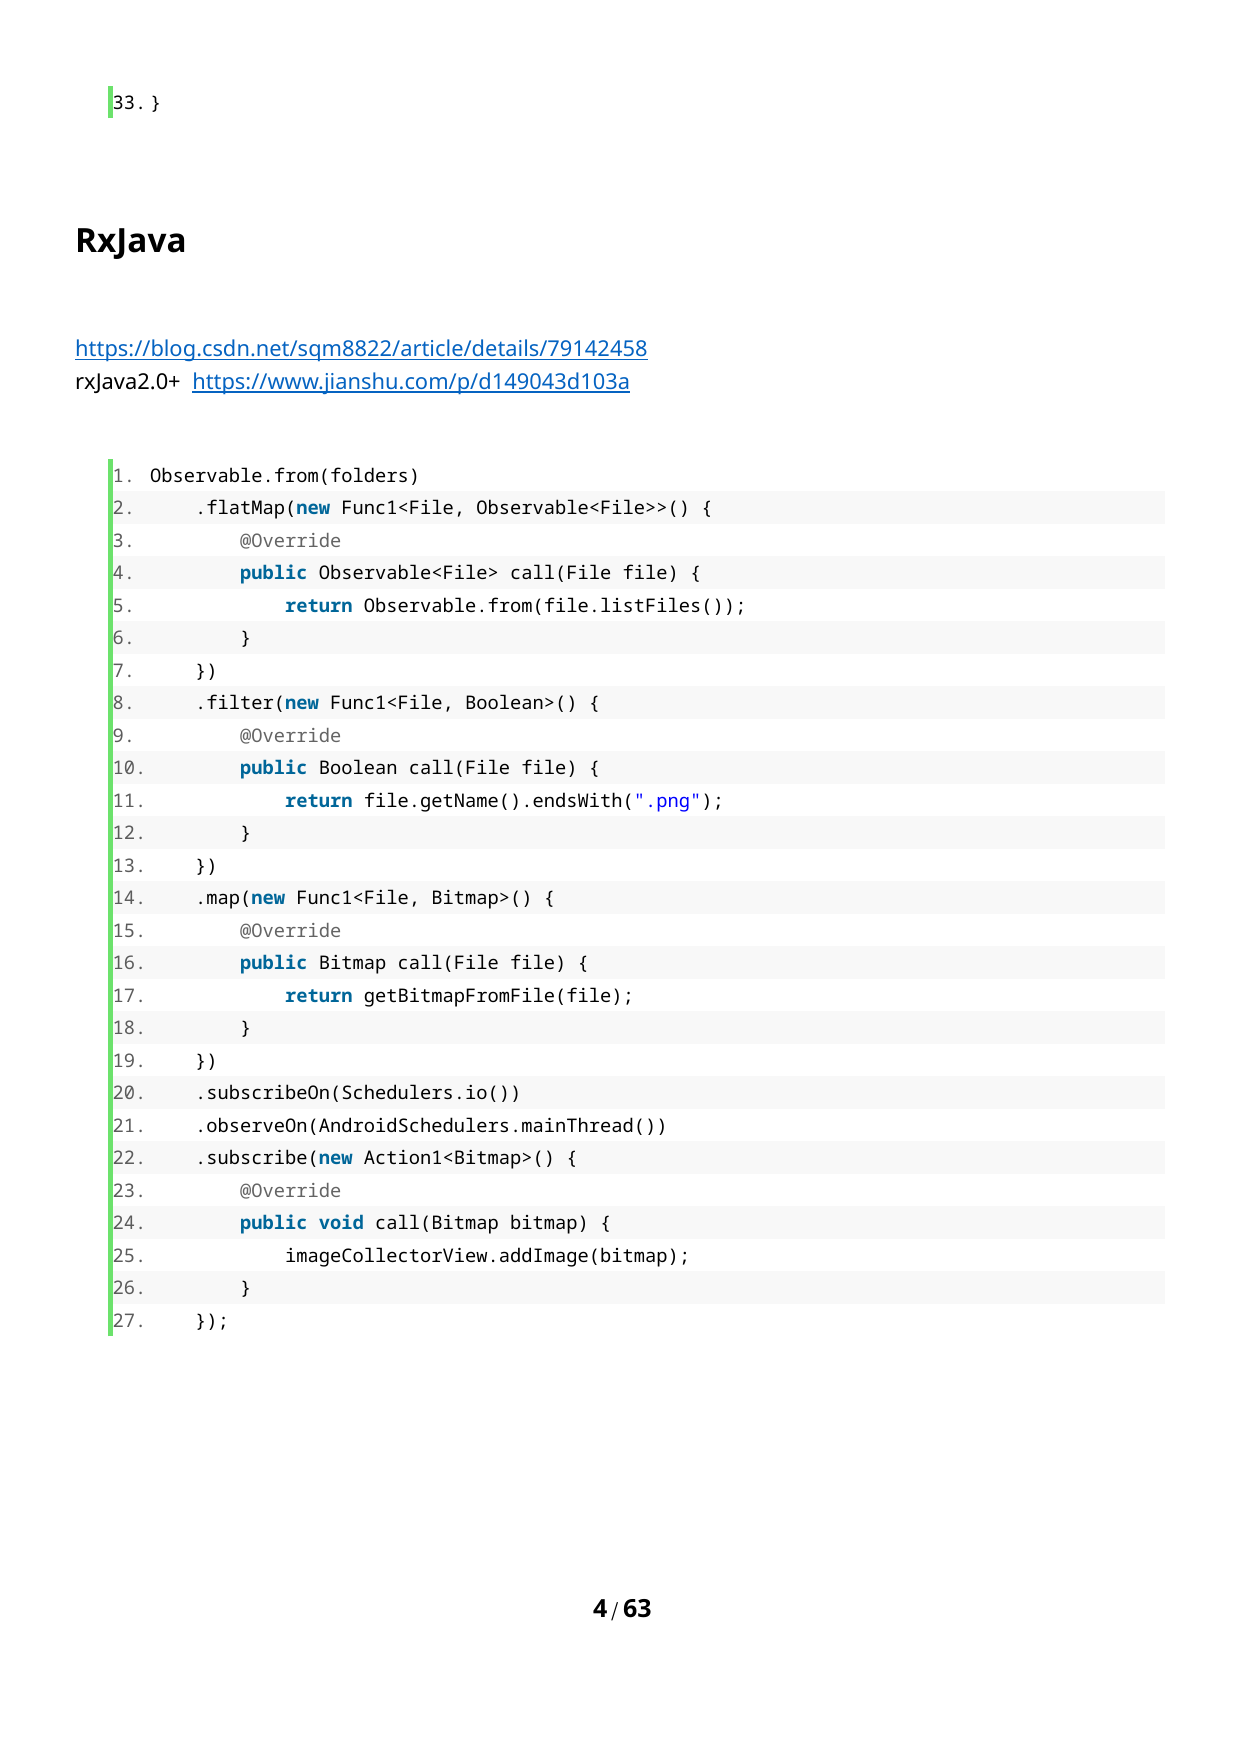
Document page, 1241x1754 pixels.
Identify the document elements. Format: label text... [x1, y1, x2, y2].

list public Observable<File> call(File file) { [113, 556, 1165, 589]
list .flatMap(new Func1<File, Observable<File>>() { [113, 491, 1165, 524]
list .observeOn(AndroidSchedulers.mainThread()) [113, 1109, 1165, 1141]
list public Bitmap call(File file) { [113, 946, 1165, 979]
list @Override [113, 1174, 1165, 1206]
list return Observable.from(file.listFiles()); [113, 589, 1165, 621]
list public Boolean call(File file) { [113, 751, 1165, 784]
subtitle RxJava [75, 207, 1165, 272]
list @Override [113, 914, 1165, 946]
list }) [113, 849, 1165, 881]
list } [113, 816, 1165, 849]
list @Override [113, 719, 1165, 751]
list return getBitmapFromFile(file); [113, 979, 1165, 1011]
text rxJava2.0+ https://www.jianshu.com/p/d149043d103a [75, 364, 1165, 397]
list .subscribeOn(Schedulers.io()) [113, 1076, 1165, 1109]
list } [113, 1271, 1165, 1304]
list @Override [113, 524, 1165, 556]
list }) [113, 1044, 1165, 1076]
list Observable.from(folders) [113, 459, 1165, 491]
list } [113, 1011, 1165, 1044]
list }) [113, 654, 1165, 686]
text https://blog.csdn.net/sqm8822/article/details/79142458 [75, 332, 1165, 364]
list return file.getName().endsWith(".png"); [113, 784, 1165, 816]
list public void call(Bitmap bitmap) { [113, 1206, 1165, 1239]
list } [113, 86, 1165, 118]
list .map(new Func1<File, Bitmap>() { [113, 881, 1165, 914]
list imageCollectorView.addImage(bitmap); [113, 1239, 1165, 1271]
list }); [113, 1304, 1165, 1336]
list .subscribe(new Action1<Bitmap>() { [113, 1141, 1165, 1174]
list .filter(new Func1<File, Boolean>() { [113, 686, 1165, 719]
list } [113, 621, 1165, 654]
